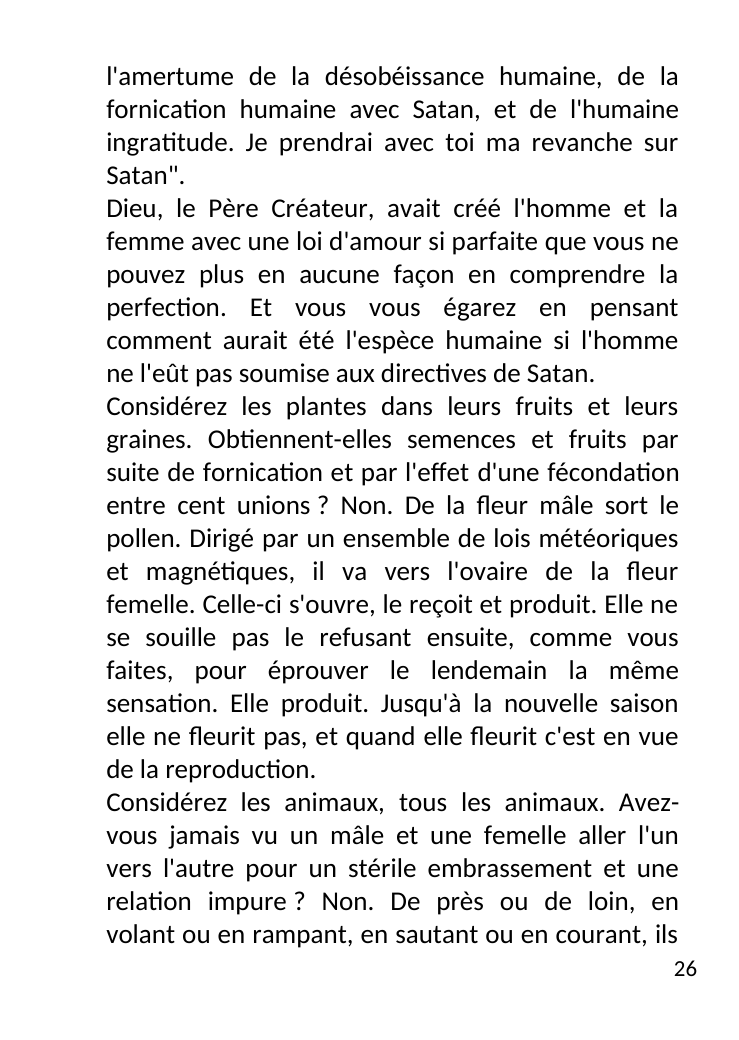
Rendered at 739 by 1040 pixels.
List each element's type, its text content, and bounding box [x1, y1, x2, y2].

text Dieu, le Père Créateur, avait créé l'homme et la femme avec une loi d'amour si parfaite que vous ne pouvez plus en aucune façon en comprendre la perfection. Et vous vous égarez en pensant comment aurait été l'espèce humaine si l'homme ne l'eût pas soumise aux directives de Satan. [106, 191, 679, 389]
text Considérez les plantes dans leurs fruits et leurs graines. Obtiennent-elles semences et fruits par suite de fornication et par l'effet d'une fécondation entre cent unions ? Non. De la fleur mâle sort le pollen. Dirigé par un ensemble de lois météoriques et magnétiques, il va vers l'ovaire de la fleur femelle. Celle-ci s'ouvre, le reçoit et produit. Elle ne se souille pas le refusant ensuite, comme vous faites, pour éprouver le lendemain la même sensation. Elle produit. Jusqu'à la nouvelle saison elle ne fleurit pas, et quand elle fleurit c'est en vue de la reproduction. [106, 389, 679, 786]
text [106, 786, 679, 951]
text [106, 59, 679, 191]
